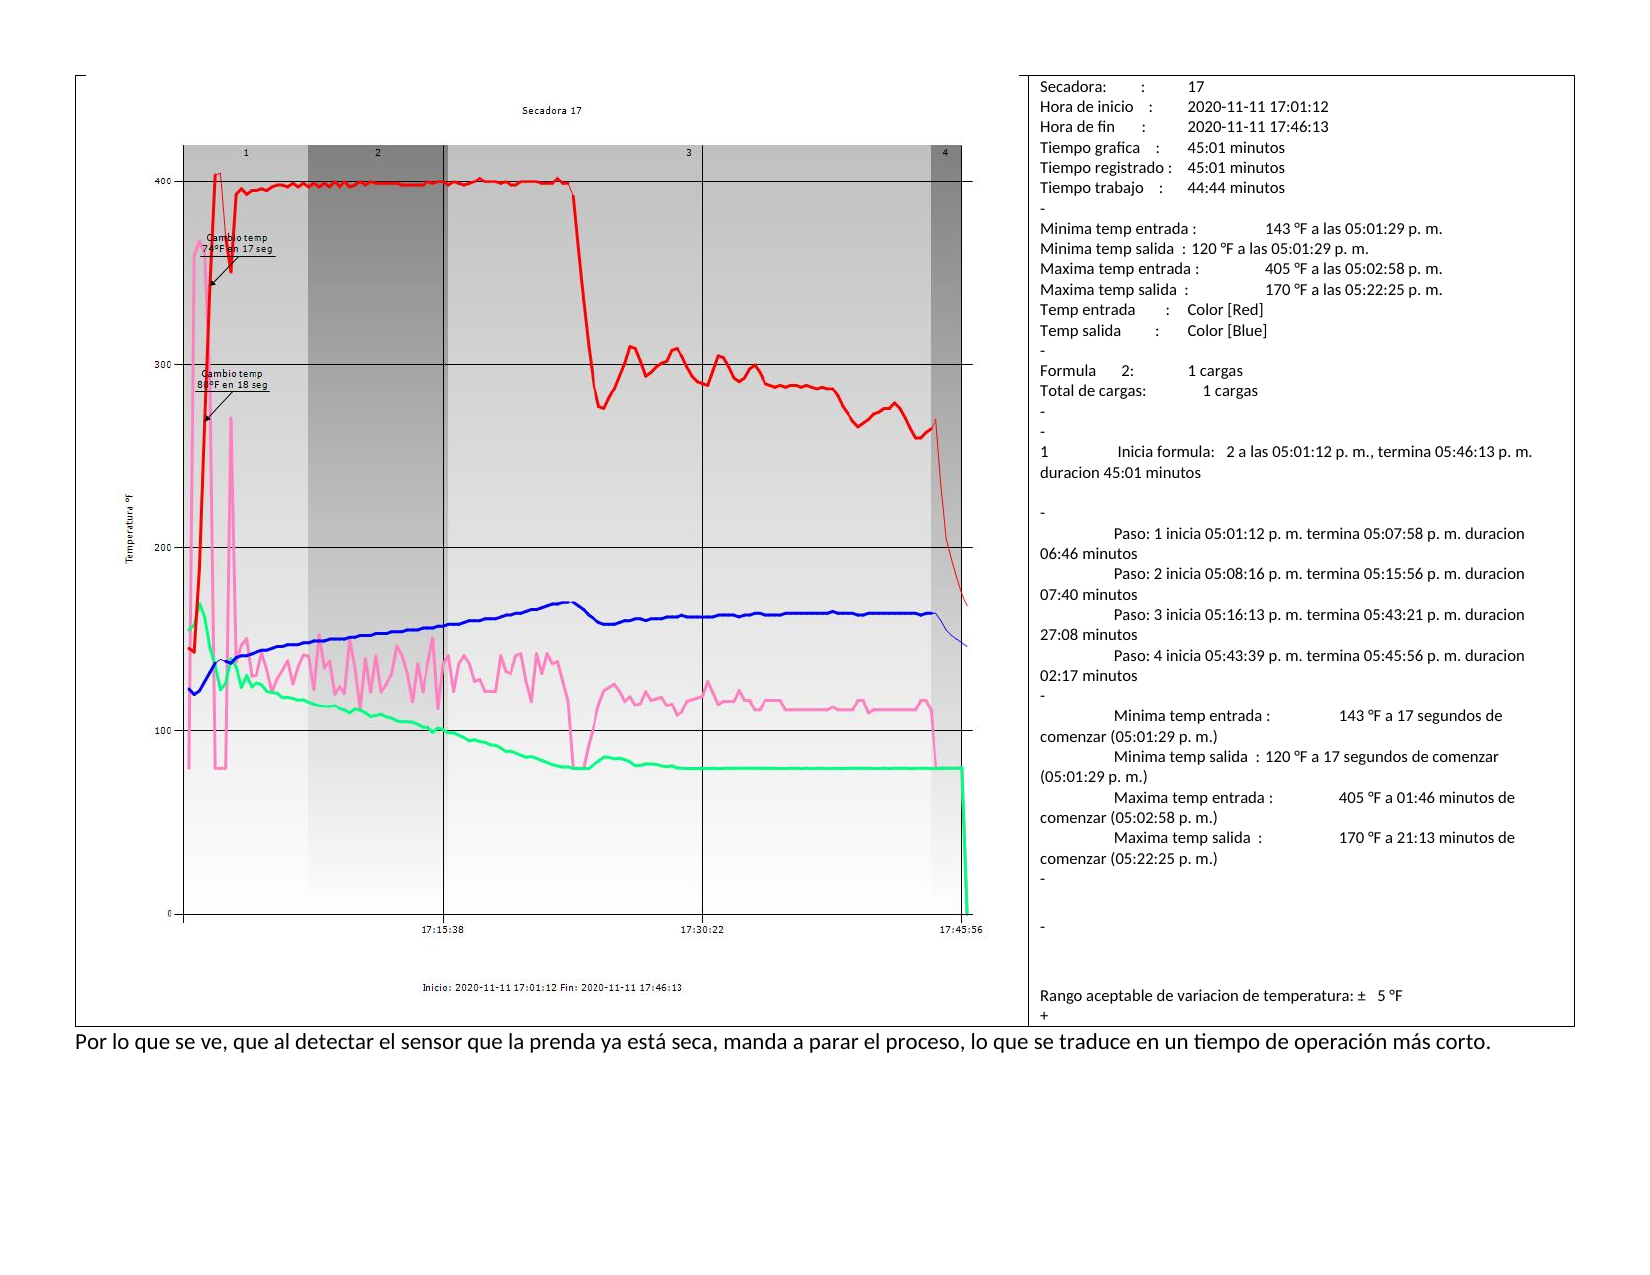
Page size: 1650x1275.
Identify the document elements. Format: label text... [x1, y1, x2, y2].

table_cell Secadora: : 17 Hora de inicio : 2020-11-11 17:01:12 Hora de fin : 2020-11-11 17:46:13 Tiempo grafica : 45:01 minutos Tiempo registrado : 45:01 minutos Tiempo trabajo : 44:44 minutos - Minima temp entrada : 143 °F a las 05:01:29 p. m. Minima temp salida : 120 °F a las 05:01:29 p. m. Maxima temp entrada : 405 °F a las 05:02:58 p. m. Maxima temp salida : 170 °F a las 05:22:25 p. m. Temp entrada : Color [Red] Temp salida : Color [Blue] - Formula 2: 1 cargas Total de cargas: 1 cargas - - 1 Inicia formula: 2 a las 05:01:12 p. m., termina 05:46:13 p. m. duracion 45:01 minutos - Paso: 1 inicia 05:01:12 p. m. termina 05:07:58 p. m. duracion 06:46 minutos Paso: 2 inicia 05:08:16 p. m. termina 05:15:56 p. m. duracion 07:40 minutos Paso: 3 inicia 05:16:13 p. m. termina 05:43:21 p. m. duracion 27:08 minutos Paso: 4 inicia 05:43:39 p. m. termina 05:45:56 p. m. duracion 02:17 minutos - Minima temp entrada : 143 °F a 17 segundos de comenzar (05:01:29 p. m.) Minima temp salida : 120 °F a 17 segundos de comenzar (05:01:29 p. m.) Maxima temp entrada : 405 °F a 01:46 minutos de comenzar (05:02:58 p. m.) Maxima temp salida : 170 °F a 21:13 minutos de comenzar (05:22:25 p. m.) - - Rango aceptable de variacion de temperatura: ± 5 °F + [1029, 76, 1574, 1026]
text Por lo que se ve, que al detectar el sensor que la prenda ya está seca, manda a parar el proceso, lo que se traduce en un tiempo de operación más corto. [75, 1027, 1575, 1055]
table_cell [76, 76, 1028, 1026]
picture [86, 75, 1019, 1022]
